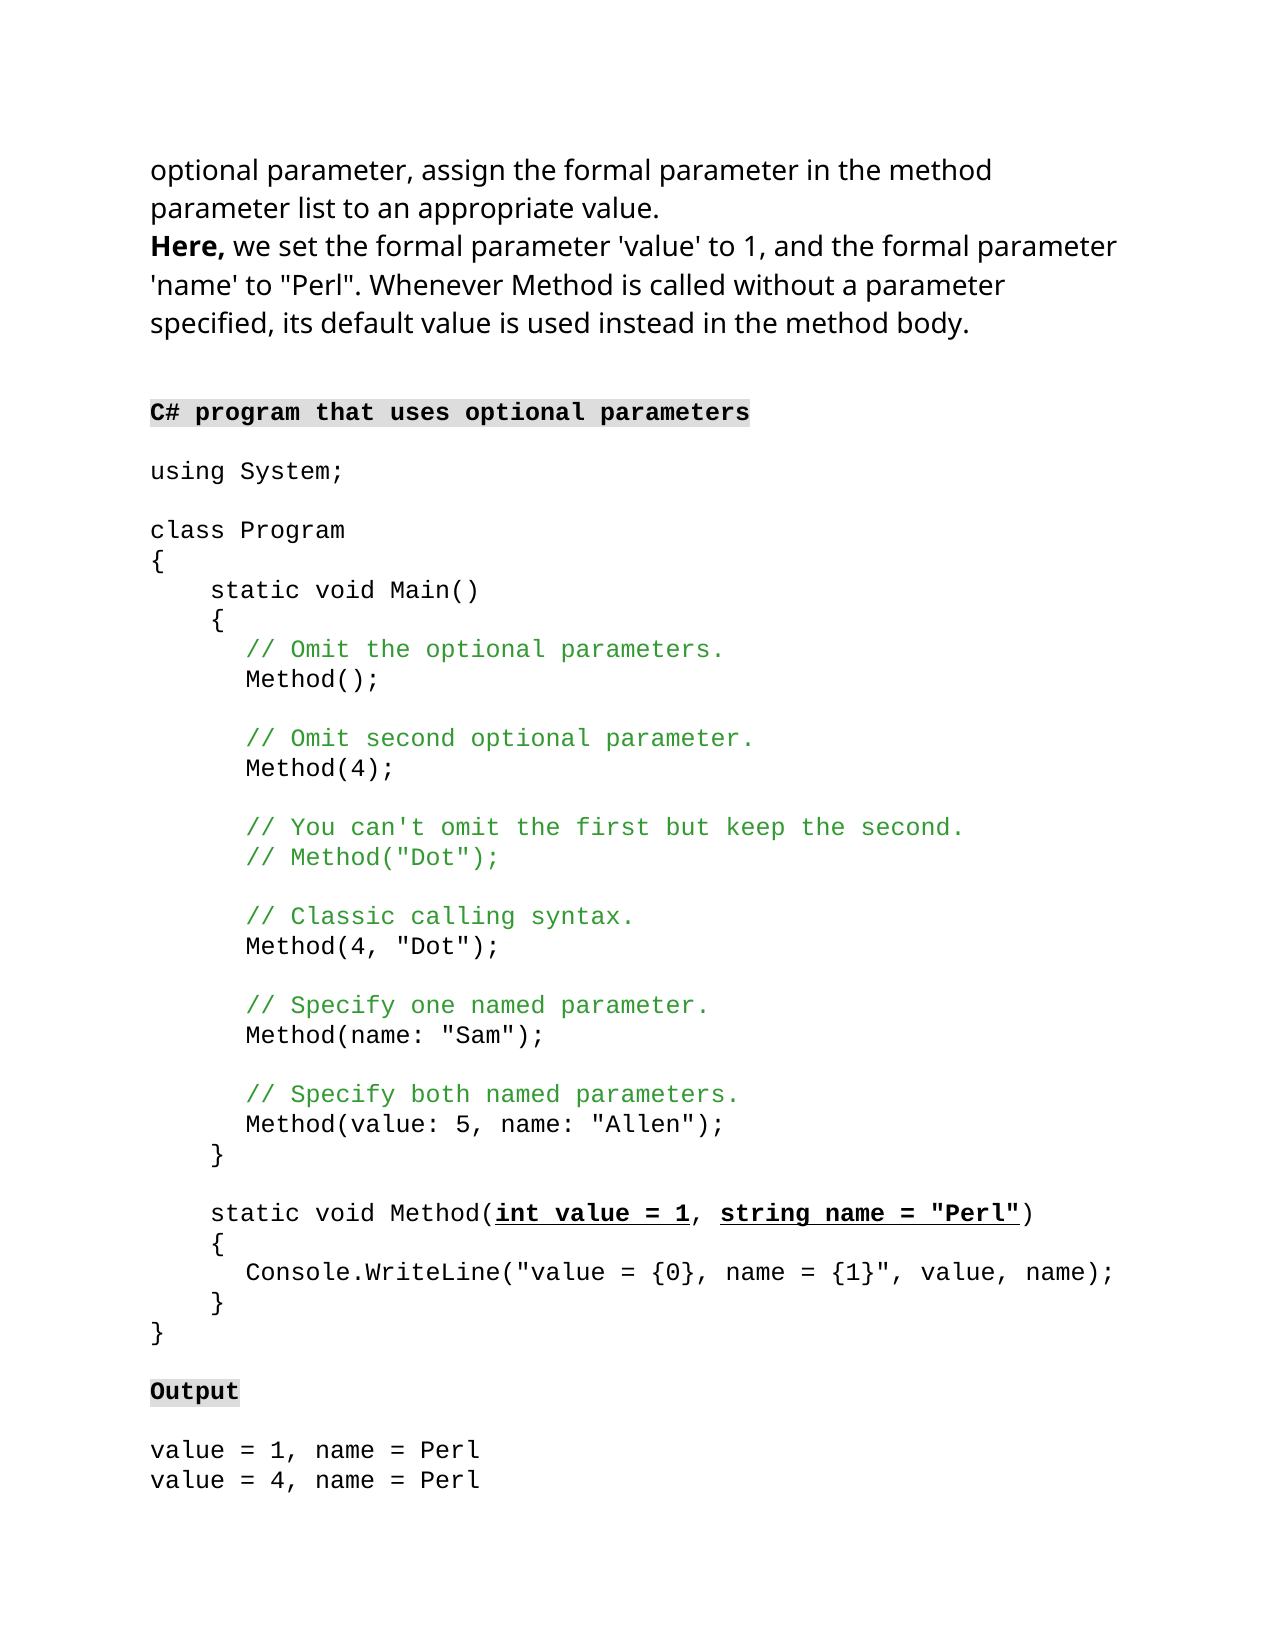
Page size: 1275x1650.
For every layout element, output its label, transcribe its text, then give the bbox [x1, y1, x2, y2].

text // Specify one named parameter. [150, 991, 1125, 1021]
text value = 4, name = Perl [150, 1466, 1125, 1496]
text // Classic calling syntax. [150, 902, 1125, 932]
text } [150, 1140, 1125, 1169]
text { [150, 606, 1125, 635]
text Output [150, 1377, 1125, 1407]
text // You can't omit the first but keep the second. [150, 813, 1125, 843]
text } [150, 1288, 1125, 1318]
text { [150, 1229, 1125, 1259]
text Method(value: 5, name: "Allen"); [150, 1110, 1125, 1140]
text Method(name: "Sam"); [150, 1021, 1125, 1051]
text Method(4, "Dot"); [150, 932, 1125, 962]
text // Omit second optional parameter. [150, 724, 1125, 754]
text Console.WriteLine("value = {0}, name = {1}", value, name); [150, 1259, 1125, 1288]
text } [150, 1318, 1125, 1348]
text C# program that uses optional parameters [150, 398, 1125, 427]
text // Omit the optional parameters. [150, 635, 1125, 665]
text value = 1, name = Perl [150, 1437, 1125, 1466]
text static void Main() [150, 576, 1125, 606]
text static void Method(int value = 1, string name = "Perl") [150, 1199, 1125, 1229]
text using System; [150, 457, 1125, 487]
text { [150, 546, 1125, 576]
text // Method("Dot"); [150, 843, 1125, 873]
text class Program [150, 516, 1125, 546]
text Method(4); [150, 754, 1125, 784]
text Method(); [150, 665, 1125, 694]
text // Specify both named parameters. [150, 1081, 1125, 1110]
